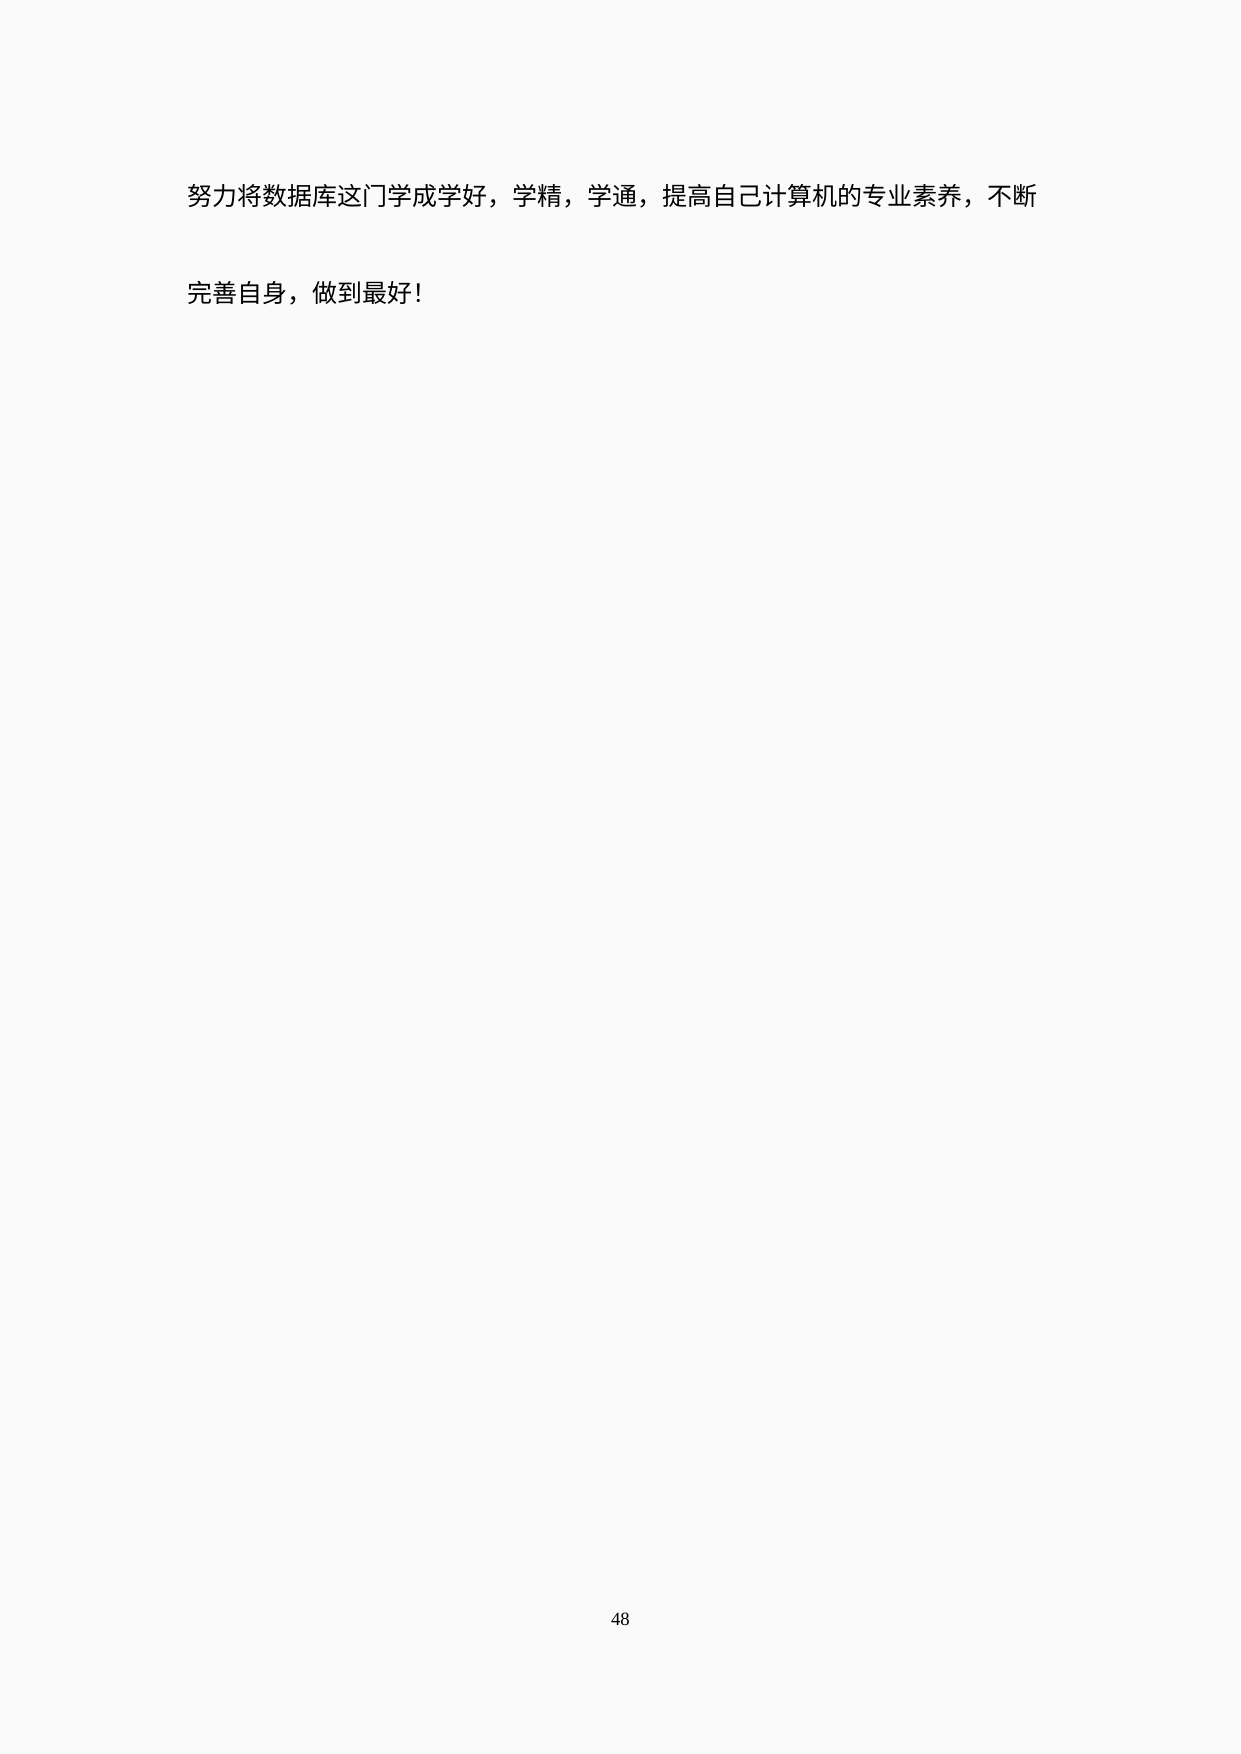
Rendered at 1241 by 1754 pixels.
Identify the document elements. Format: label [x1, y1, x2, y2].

text [187, 162, 1053, 324]
